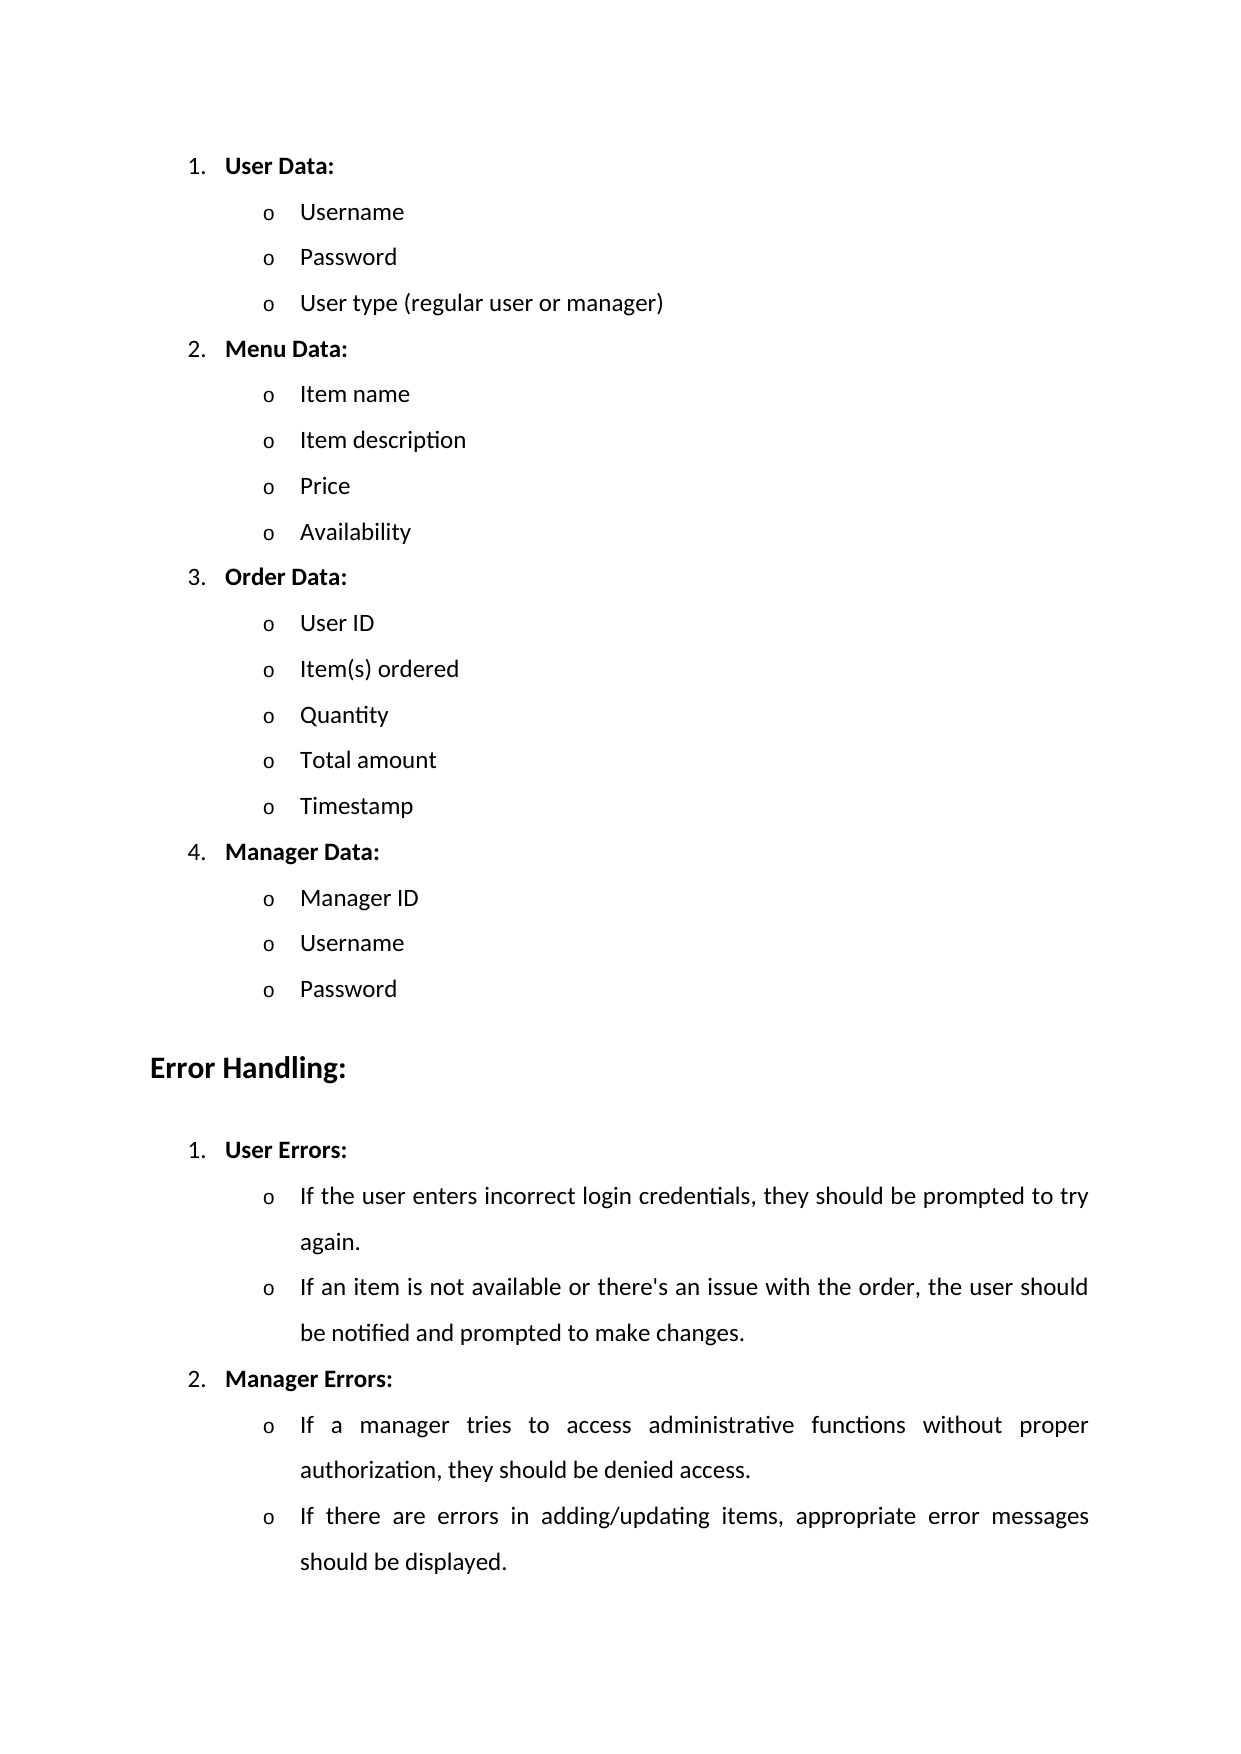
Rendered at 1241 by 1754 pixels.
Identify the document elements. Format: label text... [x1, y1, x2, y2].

list If there are errors in adding/updating items, appropriate error messages should be displayed. [262, 1500, 1090, 1576]
list If the user enters incorrect login credentials, they should be prompted to try again. [262, 1180, 1090, 1256]
list Item(s) ordered [262, 653, 1090, 683]
list Total amount [262, 744, 1090, 775]
list User Data: [187, 150, 1090, 181]
list Availability [262, 516, 1090, 546]
list Password [262, 973, 1090, 1004]
list If a manager tries to access administrative functions without proper authorization, they should be denied access. [262, 1409, 1090, 1485]
list Timestamp [262, 790, 1090, 821]
text Error Handling: [150, 1048, 1090, 1086]
list If an item is not available or there's an issue with the order, the user should be notified and prompted to make changes. [262, 1272, 1090, 1348]
list Password [262, 241, 1090, 272]
list Manager ID [262, 882, 1090, 912]
list Manager Data: [187, 836, 1090, 866]
list User ID [262, 607, 1090, 638]
list Username [262, 196, 1090, 226]
list Quantity [262, 699, 1090, 729]
list Item description [262, 424, 1090, 455]
list User Errors: [187, 1134, 1090, 1165]
list Username [262, 927, 1090, 958]
list Order Data: [187, 562, 1090, 592]
list Manager Errors: [187, 1363, 1090, 1393]
list User type (regular user or manager) [262, 287, 1090, 318]
list Item name [262, 379, 1090, 409]
list Menu Data: [187, 333, 1090, 363]
list Price [262, 470, 1090, 501]
